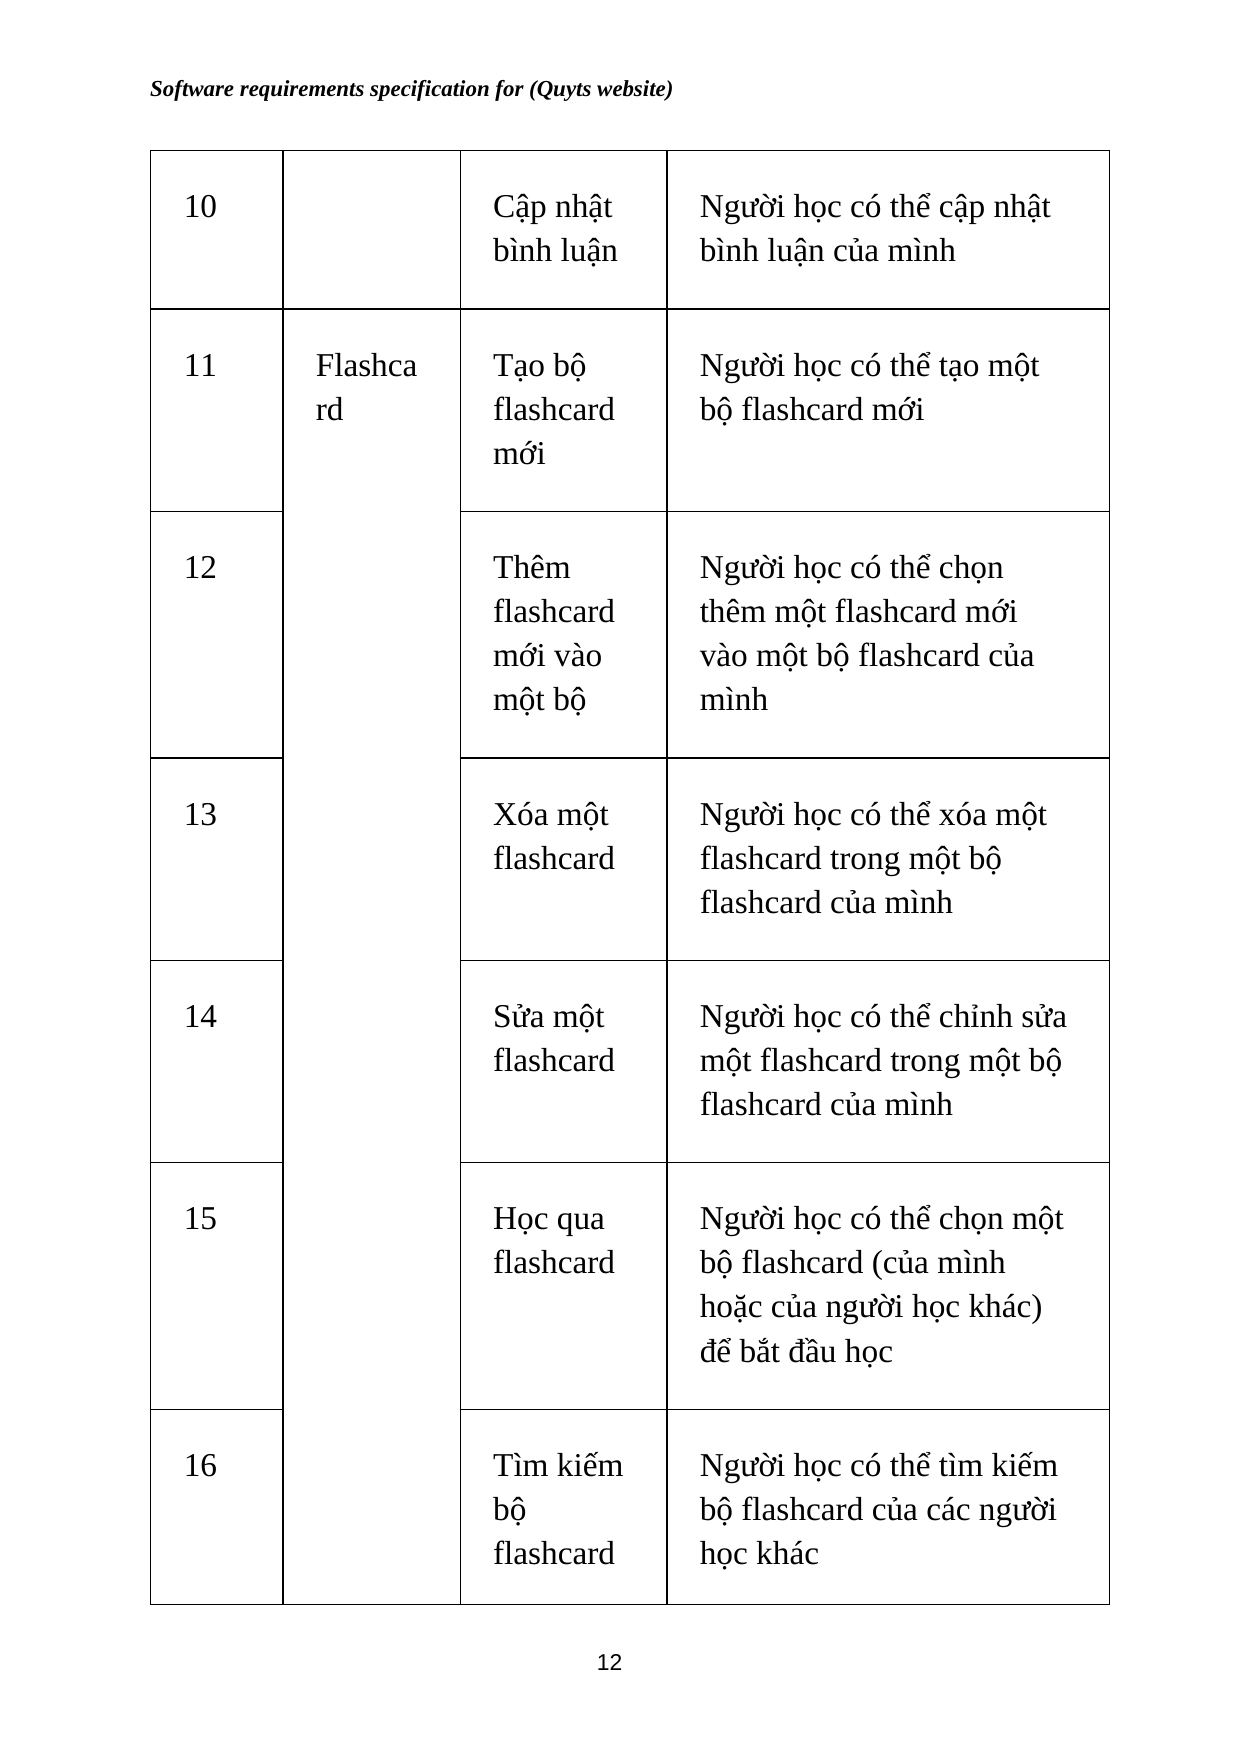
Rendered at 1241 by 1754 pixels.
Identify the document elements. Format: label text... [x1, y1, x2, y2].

table_cell Người học có thể cập nhật bình luận của mình [668, 151, 1109, 308]
table_cell 15 [151, 1163, 282, 1408]
table_cell Người học có thể xóa một flashcard trong một bộ flashcard của mình [668, 759, 1109, 959]
table_cell Người học có thể chỉnh sửa một flashcard trong một bộ flashcard của mình [668, 961, 1109, 1162]
table_cell 14 [151, 961, 282, 1162]
table_cell Người học có thể chọn một bộ flashcard (của mình hoặc của người học khác) để bắt đầu học [668, 1163, 1109, 1408]
table_cell Thêm flashcard mới vào một bộ [461, 512, 666, 757]
table_cell Người học có thể tạo một bộ flashcard mới [668, 310, 1109, 511]
table_cell 13 [151, 759, 282, 959]
table_cell Người học có thể chọn thêm một flashcard mới vào một bộ flashcard của mình [668, 512, 1109, 757]
table_cell Tìm kiếm bộ flashcard [461, 1410, 666, 1604]
table_cell Người học có thể tìm kiếm bộ flashcard của các người học khác [668, 1410, 1109, 1604]
table_cell 12 [151, 512, 282, 757]
table_cell 11 [151, 310, 282, 511]
table_cell Xóa một flashcard [461, 759, 666, 959]
table_cell Học qua flashcard [461, 1163, 666, 1408]
table_cell 10 [151, 151, 282, 308]
table_cell Tạo bộ flashcard mới [461, 310, 666, 511]
table_cell Cập nhật bình luận [461, 151, 666, 308]
table_cell 16 [151, 1410, 282, 1604]
table_cell Sửa một flashcard [461, 961, 666, 1162]
table_cell Flashcard [284, 310, 460, 1604]
